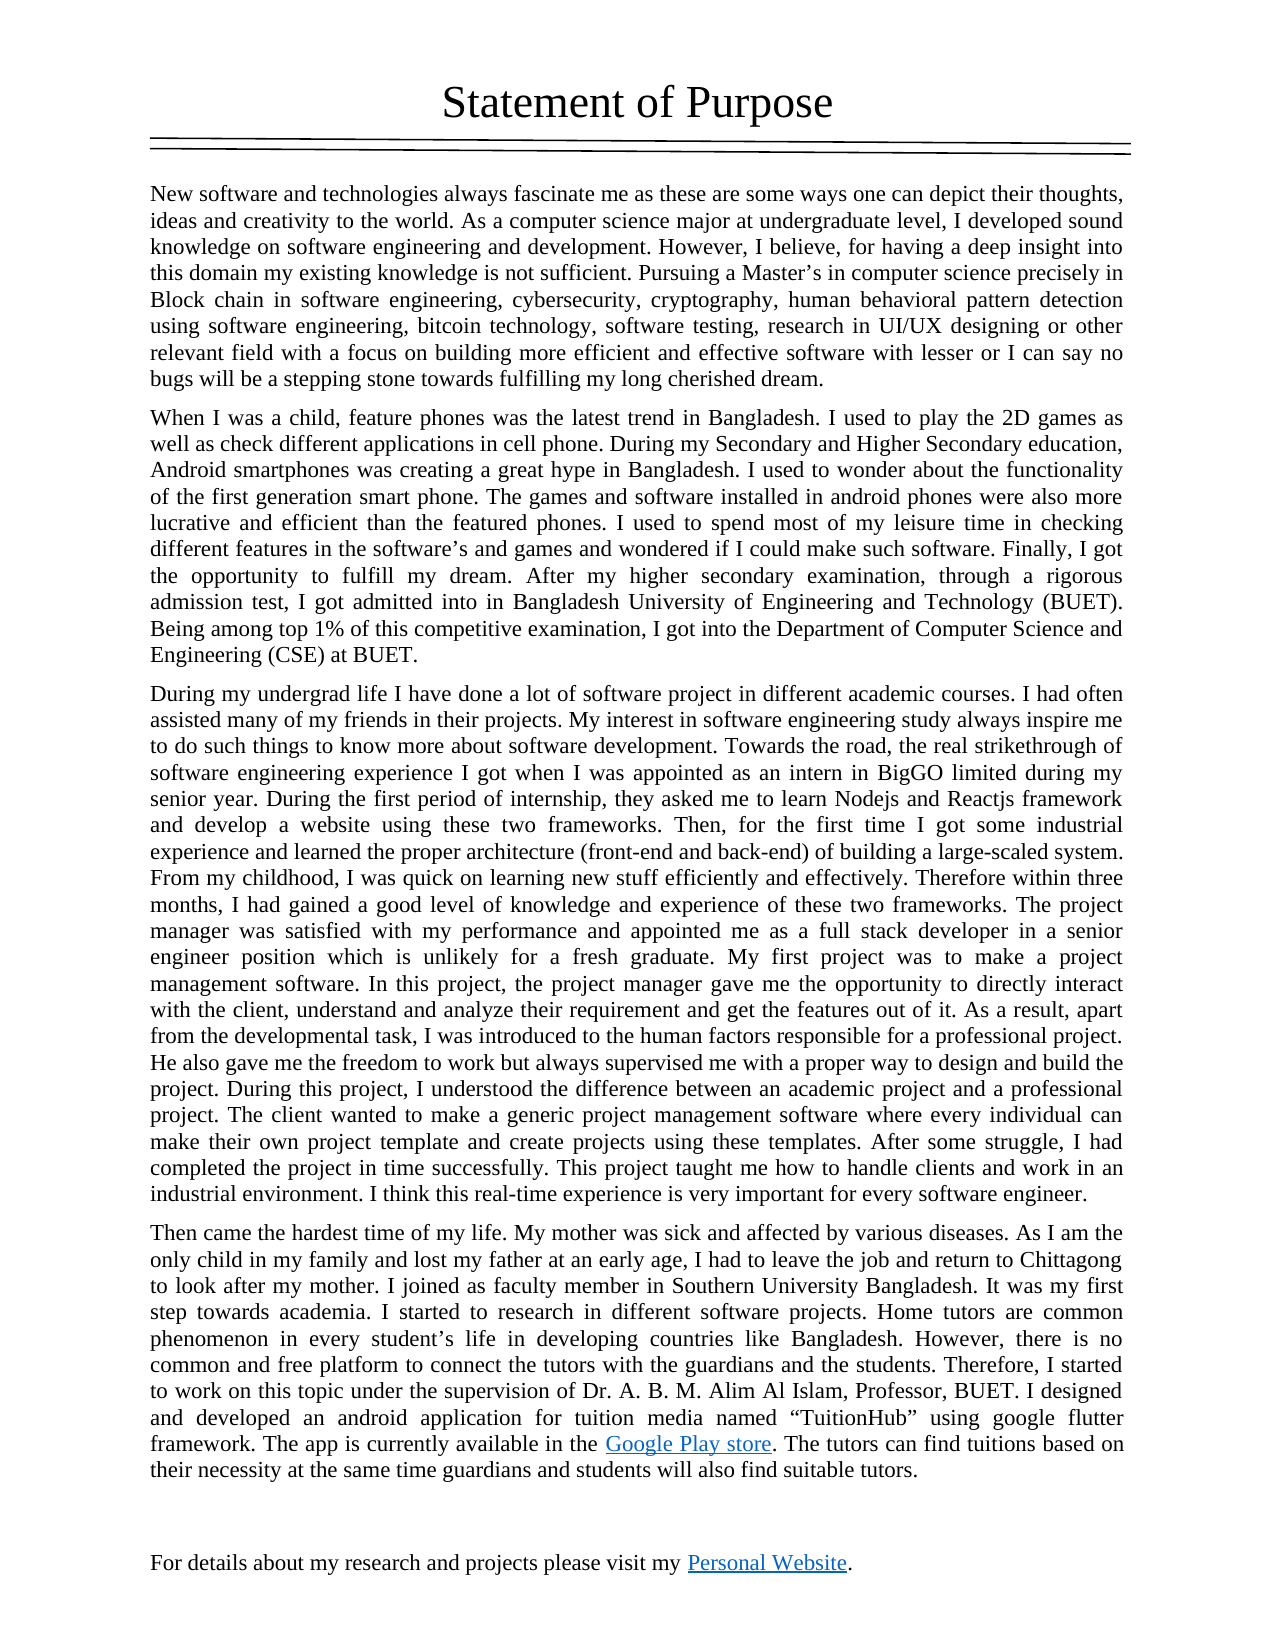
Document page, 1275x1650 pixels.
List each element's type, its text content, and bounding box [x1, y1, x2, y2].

text During my undergrad life I have done a lot of software project in different academic courses. I had often assisted many of my friends in their projects. My interest in software engineering study always inspire me to do such things to know more about software development. Towards the road, the real strikethrough of software engineering experience I got when I was appointed as an intern in BigGO limited during my senior year. During the first period of internship, they asked me to learn Nodejs and Reactjs framework and develop a website using these two frameworks. Then, for the first time I got some industrial experience and learned the proper architecture (front-end and back-end) of building a large-scaled system. From my childhood, I was quick on learning new stuff efficiently and effectively. Therefore within three months, I had gained a good level of knowledge and experience of these two frameworks. The project manager was satisfied with my performance and appointed me as a full stack developer in a senior engineer position which is unlikely for a fresh graduate. My first project was to make a project management software. In this project, the project manager gave me the opportunity to directly interact with the client, understand and analyze their requirement and get the features out of it. As a result, apart from the developmental task, I was introduced to the human factors responsible for a professional project. He also gave me the freedom to work but always supervised me with a proper way to design and build the project. During this project, I understood the difference between an academic project and a professional project. The client wanted to make a generic project management software where every individual can make their own project template and create projects using these templates. After some struggle, I had completed the project in time successfully. This project taught me how to handle clients and work in an industrial environment. I think this real-time experience is very important for every software engineer. [150, 680, 1125, 1207]
text Then came the hardest time of my life. My mother was sick and affected by various diseases. As I am the only child in my family and lost my father at an early age, I had to leave the job and return to Chittagong to look after my mother. I joined as faculty member in Southern University Bangladesh. It was my first step towards academia. I started to research in different software projects. Home tutors are common phenomenon in every student’s life in developing countries like Bangladesh. However, there is no common and free platform to connect the tutors with the guardians and the students. Therefore, I started to work on this topic under the supervision of Dr. A. B. M. Alim Al Islam, Professor, BUET. I designed and developed an android application for tuition media named “TuitionHub” using google flutter framework. The app is currently available in the Google Play store. The tutors can find tuitions based on their necessity at the same time guardians and students will also find suitable tutors. [150, 1219, 1125, 1483]
text When I was a child, feature phones was the latest trend in Bangladesh. I used to play the 2D games as well as check different applications in cell phone. During my Secondary and Higher Secondary education, Android smartphones was creating a great hype in Bangladesh. I used to wonder about the functionality of the first generation smart phone. The games and software installed in android phones were also more lucrative and efficient than the featured phones. I used to spend most of my leisure time in checking different features in the software’s and games and wondered if I could make such software. Finally, I got the opportunity to fulfill my dream. After my higher secondary examination, through a rigorous admission test, I got admitted into in Bangladesh University of Engineering and Technology (BUET). Being among top 1% of this competitive examination, I got into the Department of Computer Science and Engineering (CSE) at BUET. [150, 404, 1125, 667]
text New software and technologies always fascinate me as these are some ways one can depict their thoughts, ideas and creativity to the world. As a computer science major at undergraduate level, I developed sound knowledge on software engineering and development. However, I believe, for having a deep insight into this domain my existing knowledge is not sufficient. Pursuing a Master’s in computer science precisely in Block chain in software engineering, cybersecurity, cryptography, human behavioral pattern detection using software engineering, bitcoin technology, software testing, research in UI/UX designing or other relevant field with a focus on building more efficient and effective software with lesser or I can say no bugs will be a stepping stone towards fulfilling my long cherished dream. [150, 180, 1125, 391]
